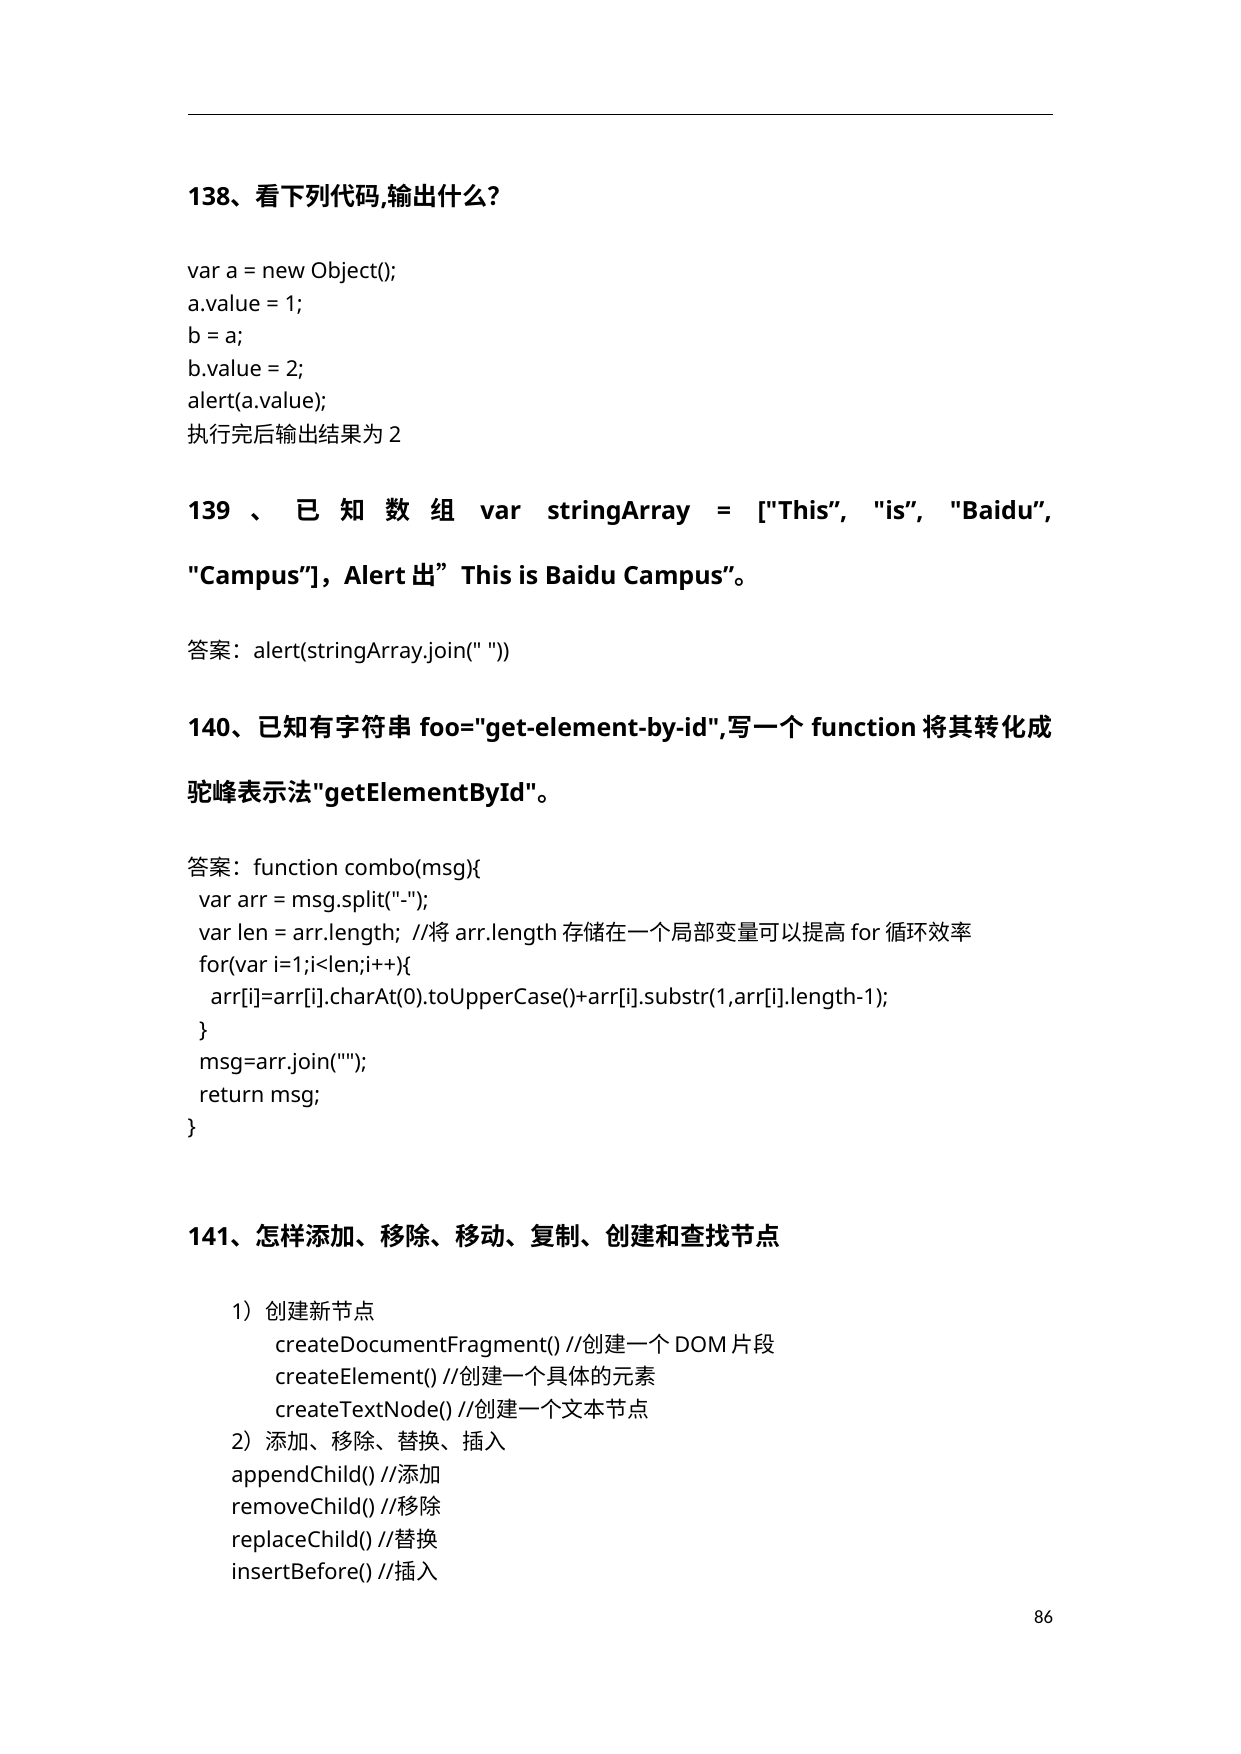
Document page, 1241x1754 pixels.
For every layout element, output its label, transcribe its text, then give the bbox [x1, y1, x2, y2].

subtitle 141、怎样添加、移除、移动、复制、创建和查找节点 [187, 1202, 1053, 1267]
subtitle 138、看下列代码,输出什么？ [187, 162, 1053, 227]
text 2）添加、移除、替换、插入 appendChild() //添加 removeChild() //移除 replaceChild() //替换 insertBefore() //插入 [231, 1424, 1053, 1587]
text var a = new Object(); [187, 254, 1053, 287]
text } [187, 1110, 1053, 1142]
text } [187, 1012, 1053, 1045]
text msg=arr.join(""); [187, 1045, 1053, 1077]
subtitle 140、已知有字符串foo="get-element-by-id",写一个function将其转化成驼峰表示法"getElementById"。 [187, 693, 1053, 823]
text 执行完后输出结果为2 [389, 417, 1053, 449]
text 答案：alert(stringArray.join(" ")) [187, 633, 1053, 666]
text return msg; [187, 1077, 1053, 1110]
text 答案：function combo(msg){ [187, 850, 1053, 882]
text 1）创建新节点 [187, 1294, 1053, 1327]
text createDocumentFragment() //创建一个DOM片段 createElement() //创建一个具体的元素 createTextNode() //创建一个文本节点 [275, 1327, 1053, 1424]
text arr[i]=arr[i].charAt(0).toUpperCase()+arr[i].substr(1,arr[i].length-1); [187, 980, 1053, 1012]
text a.value = 1; [187, 287, 1053, 319]
text var len = arr.length; //将arr.length存储在一个局部变量可以提高for循环效率 [187, 915, 1053, 947]
text for(var i=1;i<len;i++){ [187, 947, 1053, 980]
text b = a; [187, 319, 1053, 352]
text b.value = 2; [187, 352, 1053, 384]
text alert(a.value); [187, 384, 1053, 417]
text var arr = msg.split("-"); [187, 882, 1053, 915]
subtitle 139、已知数组var stringArray = ["This”, "is”, "Baidu”, "Campus”]，Alert出”This is Baidu Campus”。 [187, 476, 1053, 606]
